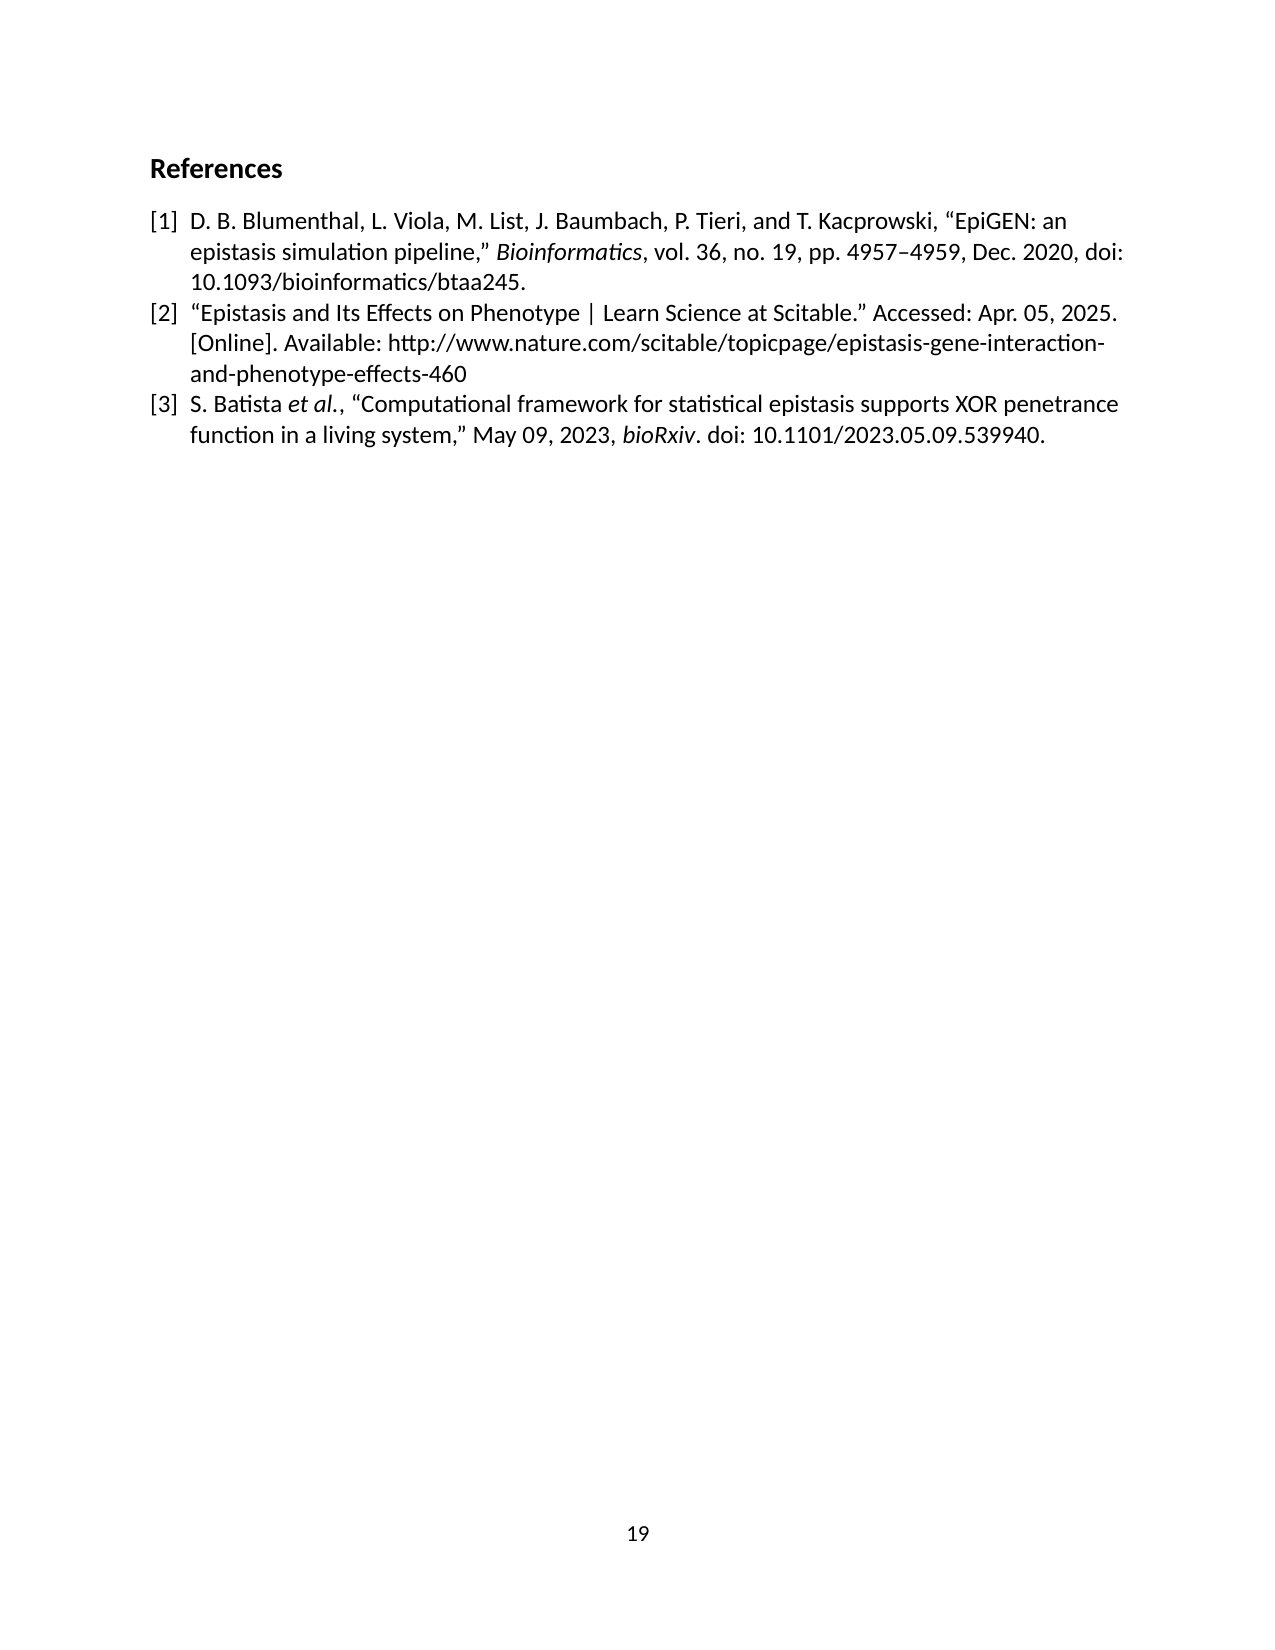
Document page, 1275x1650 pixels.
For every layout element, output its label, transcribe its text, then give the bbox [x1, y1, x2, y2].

text References [150, 150, 1125, 186]
text [2] “Epistasis and Its Effects on Phenotype | Learn Science at Scitable.” Accessed: Apr. 05, 2025. [Online]. Available: http://www.nature.com/scitable/topicpage/epistasis-gene-interaction-and-phenotype-effects-460 [150, 297, 1125, 388]
text [3] S. Batista et al., “Computational framework for statistical epistasis supports XOR penetrance function in a living system,” May 09, 2023, bioRxiv. doi: 10.1101/2023.05.09.539940. [150, 388, 1125, 449]
text [1] D. B. Blumenthal, L. Viola, M. List, J. Baumbach, P. Tieri, and T. Kacprowski, “EpiGEN: an epistasis simulation pipeline,” Bioinformatics, vol. 36, no. 19, pp. 4957–4959, Dec. 2020, doi: 10.1093/bioinformatics/btaa245. [150, 205, 1125, 297]
